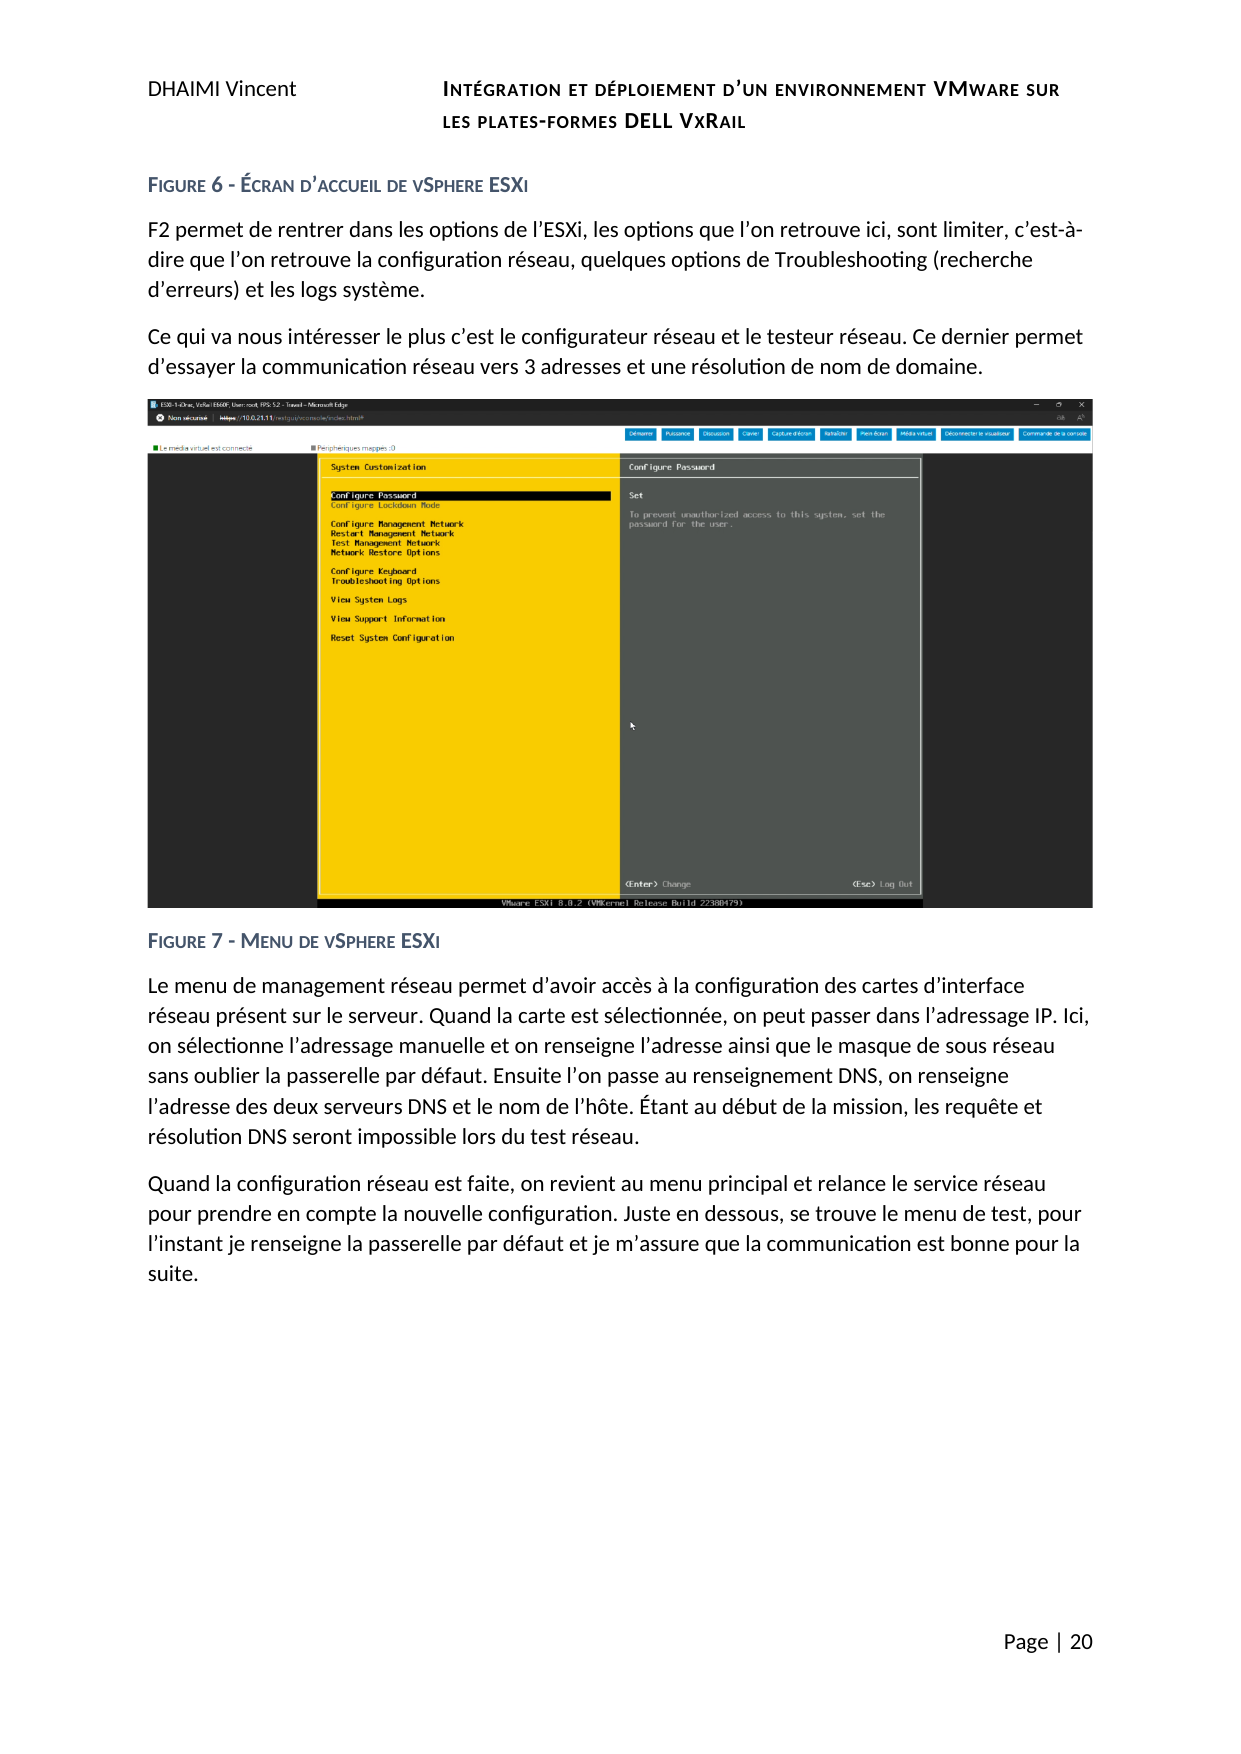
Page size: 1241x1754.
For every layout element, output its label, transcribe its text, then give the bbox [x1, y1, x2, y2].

text Figure 6 - Écran d’accueil de vSphere ESXi [148, 170, 1093, 198]
text F2 permet de rentrer dans les options de l’ESXi, les options que l’on retrouve ici, sont limiter, c’est-à-dire que l’on retrouve la configuration réseau, quelques options de Troubleshooting (recherche d’erreurs) et les logs système. [148, 215, 1093, 303]
picture [147, 399, 1093, 908]
text Le menu de management réseau permet d’avoir accès à la configuration des cartes d’interface réseau présent sur le serveur. Quand la carte est sélectionnée, on peut passer dans l’adressage IP. Ici, on sélectionne l’adressage manuelle et on renseigne l’adresse ainsi que le masque de sous réseau sans oublier la passerelle par défaut. Ensuite l’on passe au renseignement DNS, on renseigne l’adresse des deux serveurs DNS et le nom de l’hôte. Étant au début de la mission, les requête et résolution DNS seront impossible lors du test réseau. [148, 971, 1093, 1150]
text Figure 7 - Menu de vSphere ESXi [148, 926, 1093, 954]
text Ce qui va nous intéresser le plus c’est le configurateur réseau et le testeur réseau. Ce dernier permet d’essayer la communication réseau vers 3 adresses et une résolution de nom de domaine. [148, 322, 1093, 380]
